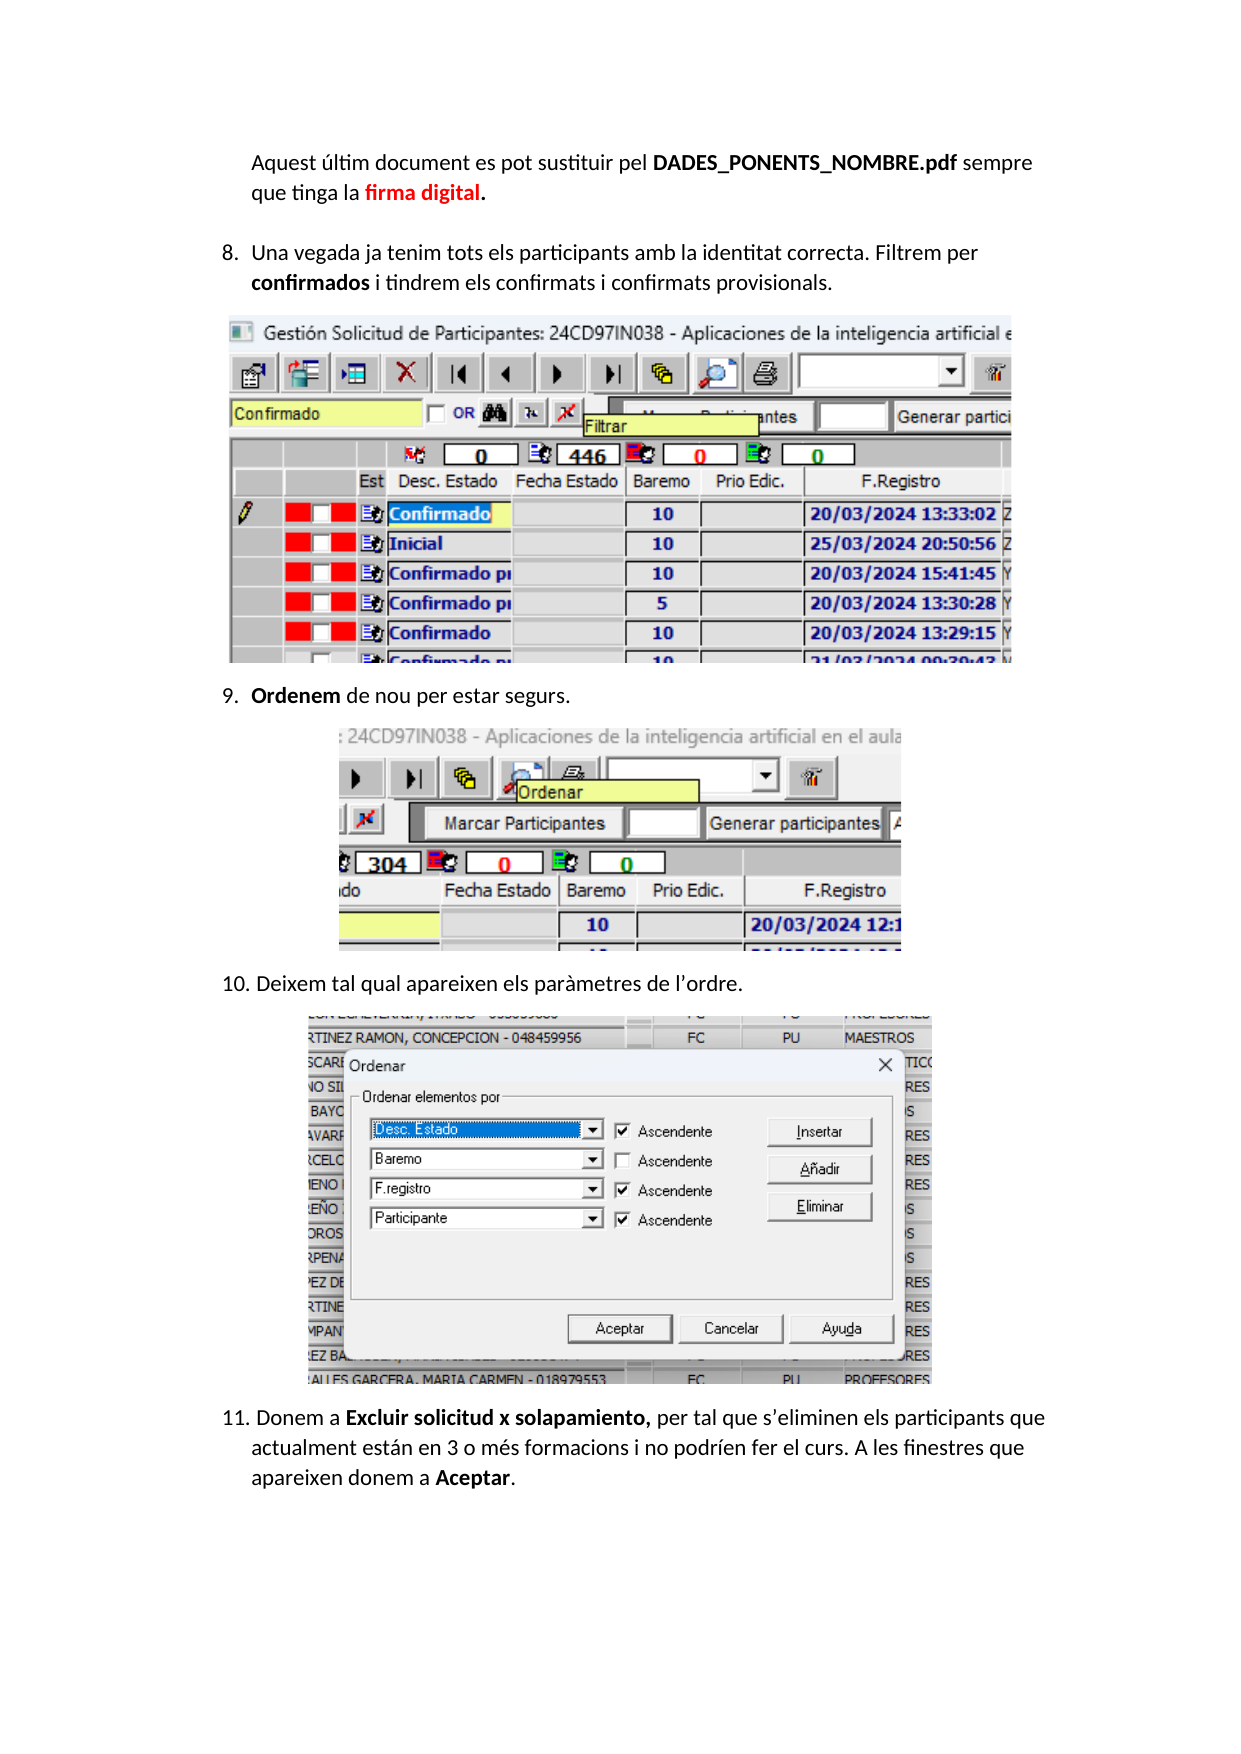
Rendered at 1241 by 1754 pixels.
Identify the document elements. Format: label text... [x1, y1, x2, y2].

picture [228, 315, 1012, 663]
picture [308, 1016, 932, 1384]
list Donem a Excluir solicitud x solapamiento, per tal que s’eliminen els participants que actualment están en 3 o més formacions i no podríen fer el curs. A les finestres que apareixen donem a Aceptar. [222, 1403, 1063, 1491]
list Ordenem de nou per estar segurs. [222, 681, 1063, 709]
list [222, 148, 1063, 206]
list Deixem tal qual apareixen els paràmetres de l’ordre. [222, 969, 1063, 997]
picture [339, 728, 902, 951]
list Una vegada ja tenim tots els participants amb la identitat correcta. Filtrem per confirmados i tindrem els confirmats i confirmats provisionals. [222, 238, 1063, 296]
